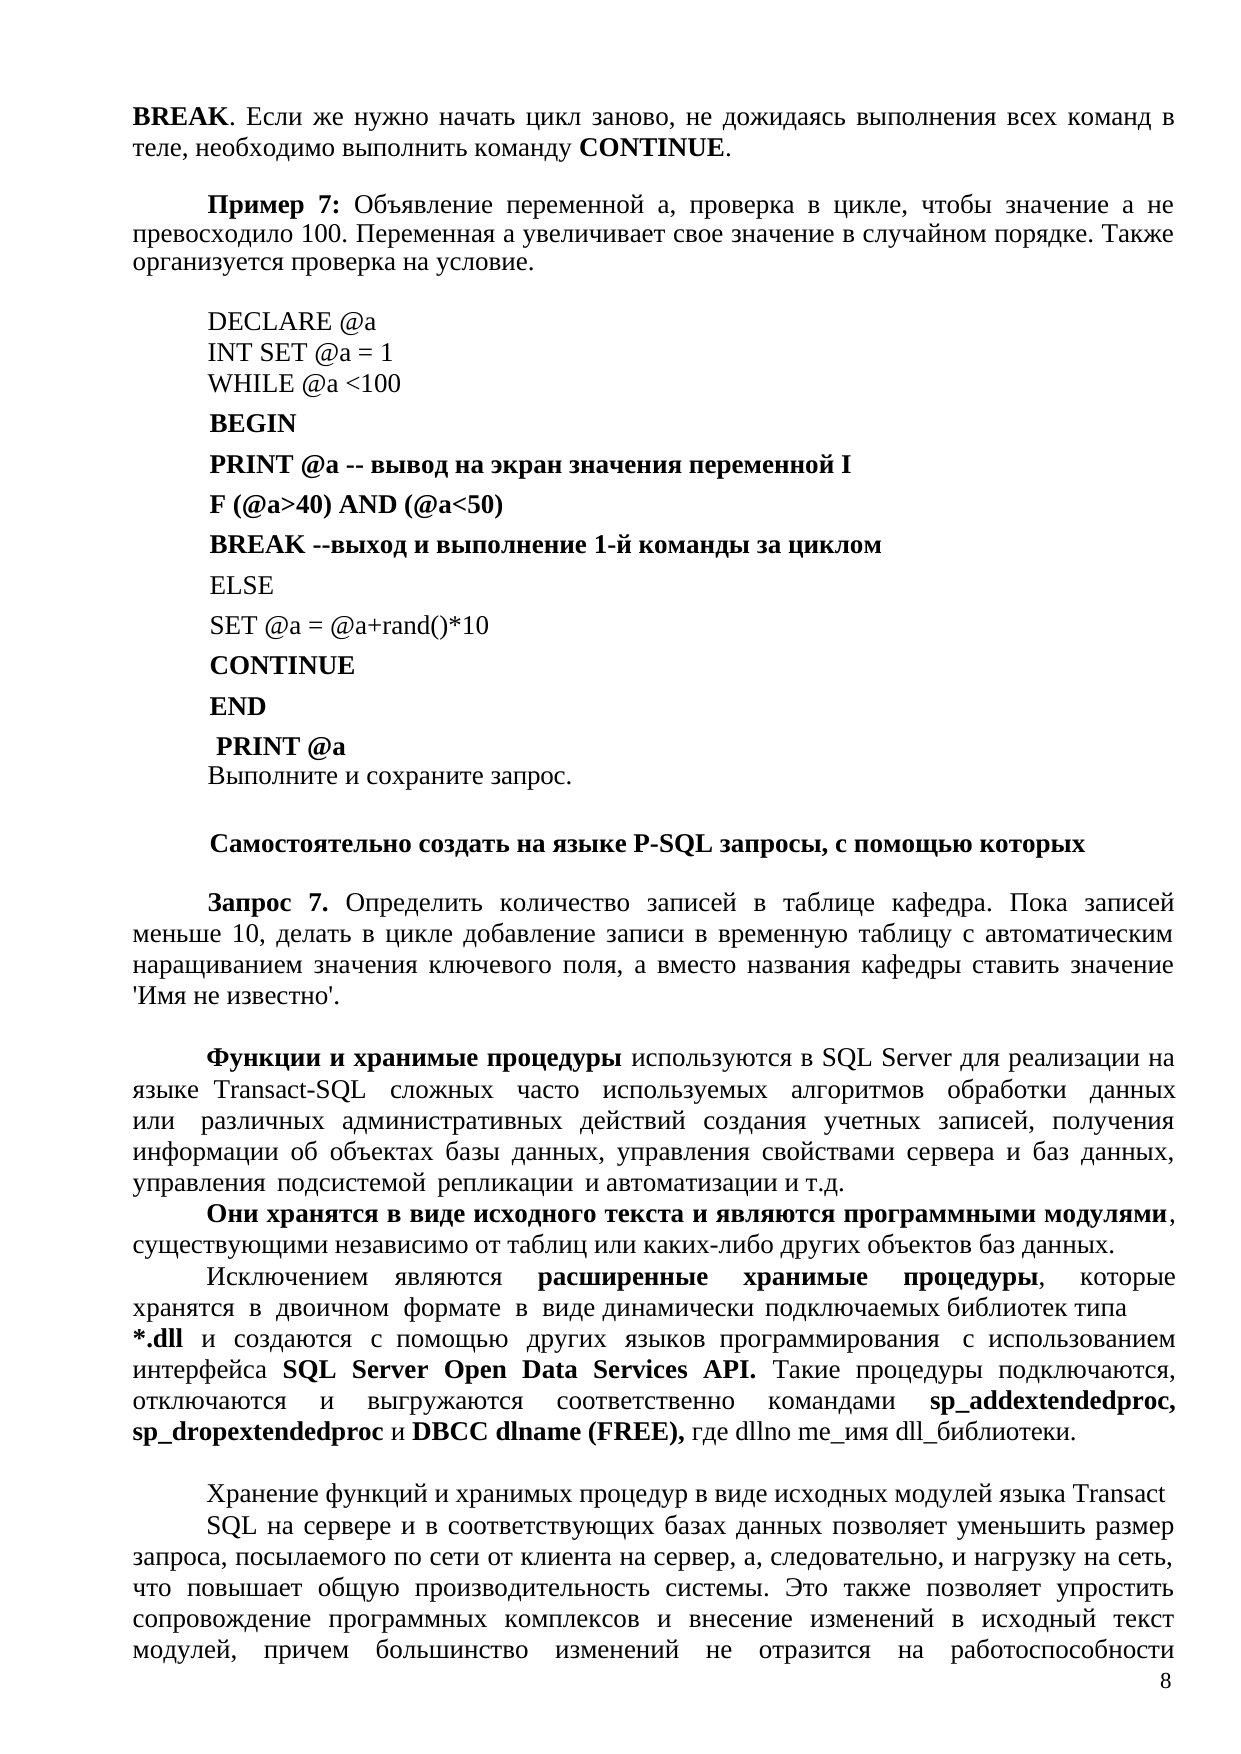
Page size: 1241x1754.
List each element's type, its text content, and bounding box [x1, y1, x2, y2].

text *.dll и создаются с помощью других языков программирования с использованием интерфейса SQL Server Open Data Services API. Такие процедуры подключаются, отключаются и выгружаются соответственно командами sp_addextendedproc, sp_dropextendedproc и DBCC dlname (FREE), где dllno me_имя dll_библиотеки. [132, 1322, 1176, 1446]
text SET @a = @a+rand()*10 [132, 609, 1176, 640]
text ELSE [132, 569, 1176, 600]
text PRINT @a -- вывод на экран значения переменной I [132, 448, 1176, 479]
text Исключением являются расширенные хранимые процедуры, которые хранятся в двоичном формате в виде динамически подключаемых библиотек типа [132, 1259, 1176, 1322]
text Самостоятельно создать на языке P-SQL запросы, с помощью которых [132, 828, 1176, 859]
text F (@a>40) AND (@a<50) [132, 488, 1176, 519]
text Выполните и сохраните запрос. [207, 761, 1240, 790]
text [132, 1509, 1176, 1664]
text Пример 7: Объявление переменной а, проверка в цикле, чтобы значение а не превосходило 100. Переменная а увеличивает свое значение в случайном порядке. Также организуется проверка на условие. [132, 191, 1175, 277]
text DECLARE @a INT SET @a = 1 WHILE @a <100 [207, 305, 428, 398]
text END [132, 690, 1176, 721]
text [132, 100, 1176, 162]
text Функции и хранимые процедуры используются в SQL Server для реализации на языке Transact-SQL сложных часто используемых алгоритмов обработки данных или различных административных действий создания учетных записей, получения информации об объектах базы данных, управления свойствами сервера и баз данных, управления подсистемой репликации и автоматизации и т.д. [132, 1042, 1176, 1197]
text PRINT @a [132, 730, 1176, 761]
text BEGIN [132, 407, 1176, 439]
text CONTINUE [132, 649, 1176, 681]
text Запрос 7. Определить количество записей в таблице кафедра. Пока записей меньше 10, делать в цикле добавление записи в временную таблицу с автоматическим наращиванием значения ключевого поля, а вместо названия кафедры ставить значение 'Имя не известно'. [132, 886, 1175, 1010]
text Хранение функций и хранимых процедур в виде исходных модулей языка Transact [132, 1478, 1176, 1509]
text Они хранятся в виде исходного текста и являются программными модулями, существующими независимо от таблиц или каких-либо других объектов баз данных. [132, 1197, 1176, 1259]
text BREAK --выход и выполнение 1-й команды за циклом [132, 528, 1176, 559]
